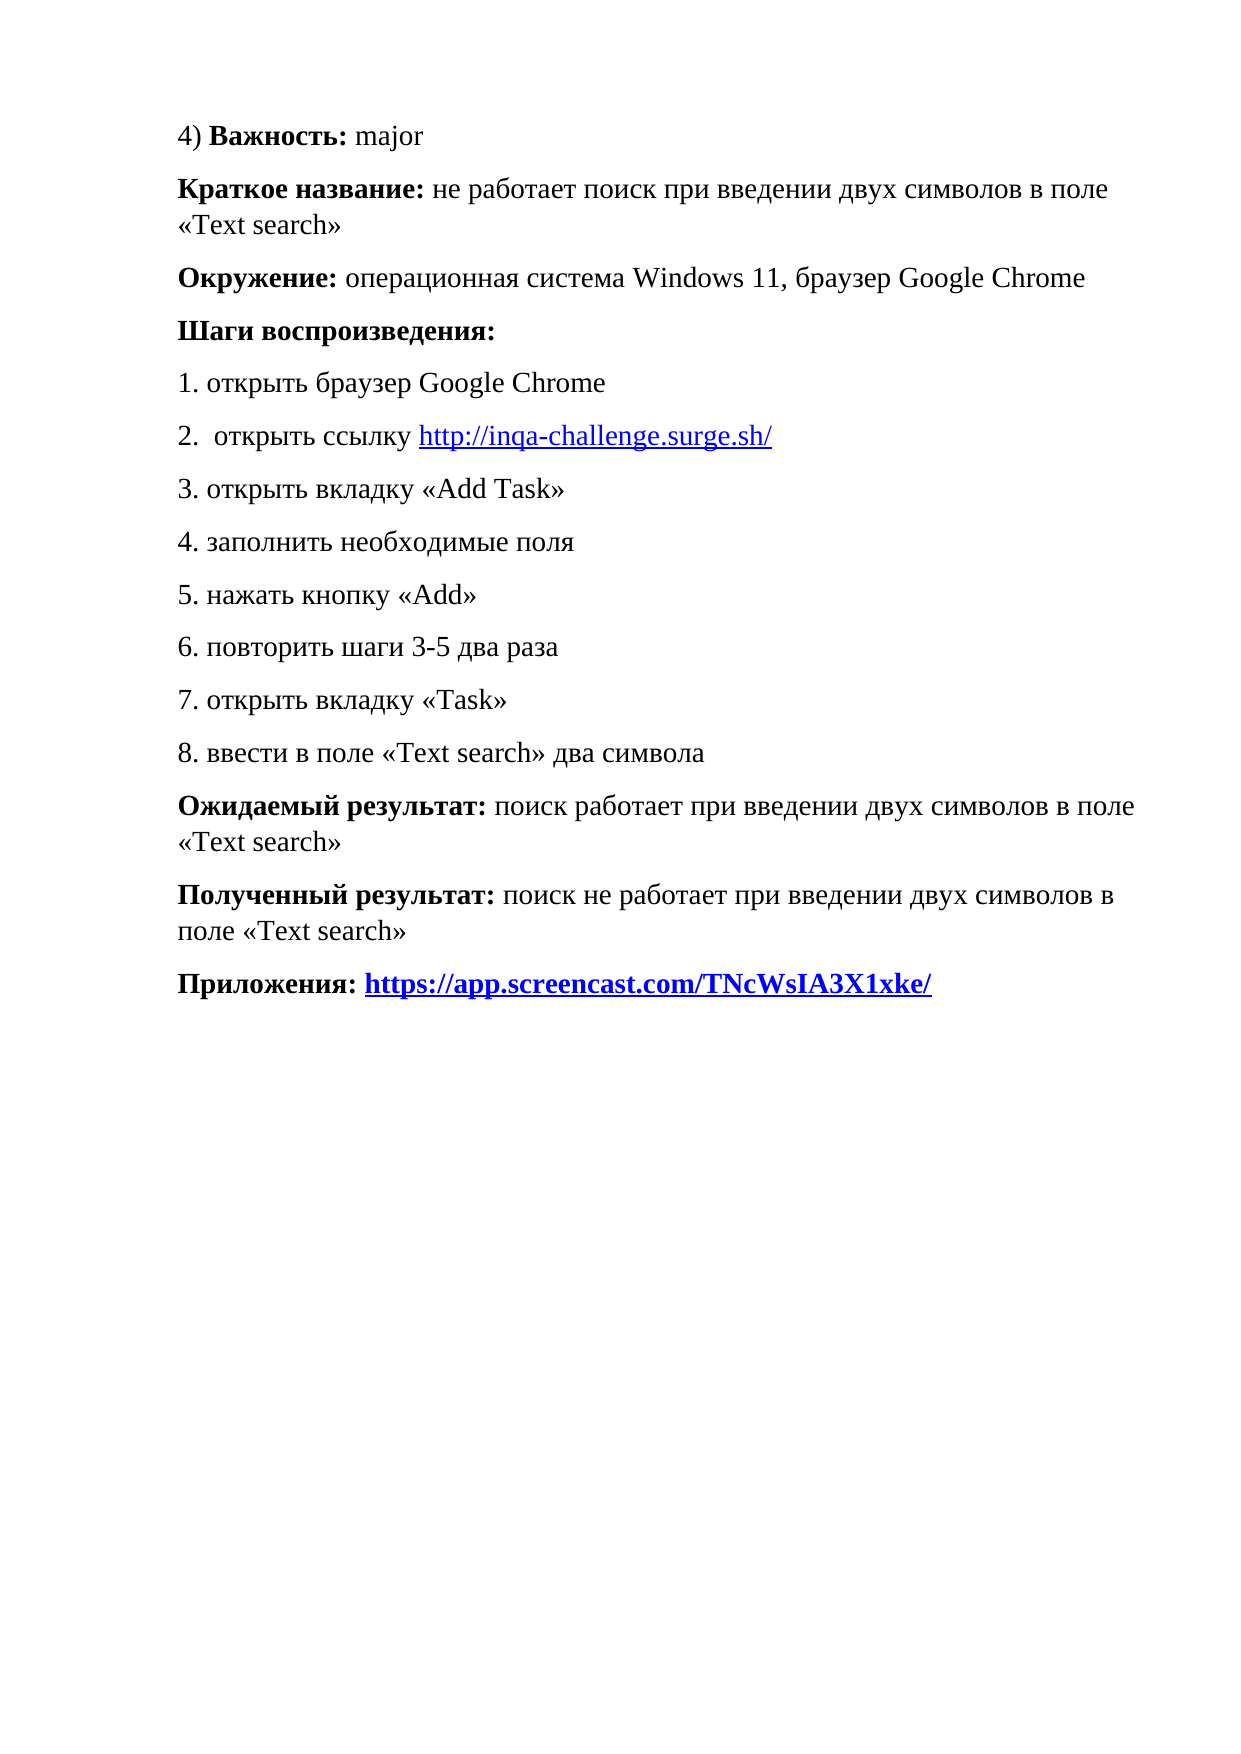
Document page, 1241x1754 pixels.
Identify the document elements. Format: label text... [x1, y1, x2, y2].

text 2. открыть ссылку http://inqa-challenge.surge.sh/ [177, 418, 1152, 452]
text 5. нажать кнопку «Add» [177, 577, 1152, 610]
text Ожидаемый результат: поиск работает при введении двух символов в поле «Text search» [177, 788, 1152, 858]
text 6. повторить шаги 3-5 два раза [177, 629, 1152, 663]
text 3. открыть вкладку «Add Task» [177, 471, 1152, 505]
text Шаги воспроизведения: [177, 313, 1152, 346]
text 4. заполнить необходимые поля [177, 524, 1152, 557]
text 4) Важность: major [177, 118, 1152, 152]
text Полученный результат: поиск не работает при введении двух символов в поле «Text search» [177, 877, 1152, 947]
text Краткое название: не работает поиск при введении двух символов в поле «Text search» [177, 171, 1152, 241]
text 1. открыть браузер Google Chrome [177, 366, 1152, 399]
text 8. ввести в поле «Text search» два символа [177, 735, 1152, 769]
text Окружение: операционная система Windows 11, браузер Google Chrome [177, 260, 1152, 293]
text 7. открыть вкладку «Task» [177, 682, 1152, 716]
text Приложения: https://app.screencast.com/TNcWsIA3X1xke/ [177, 966, 1152, 999]
